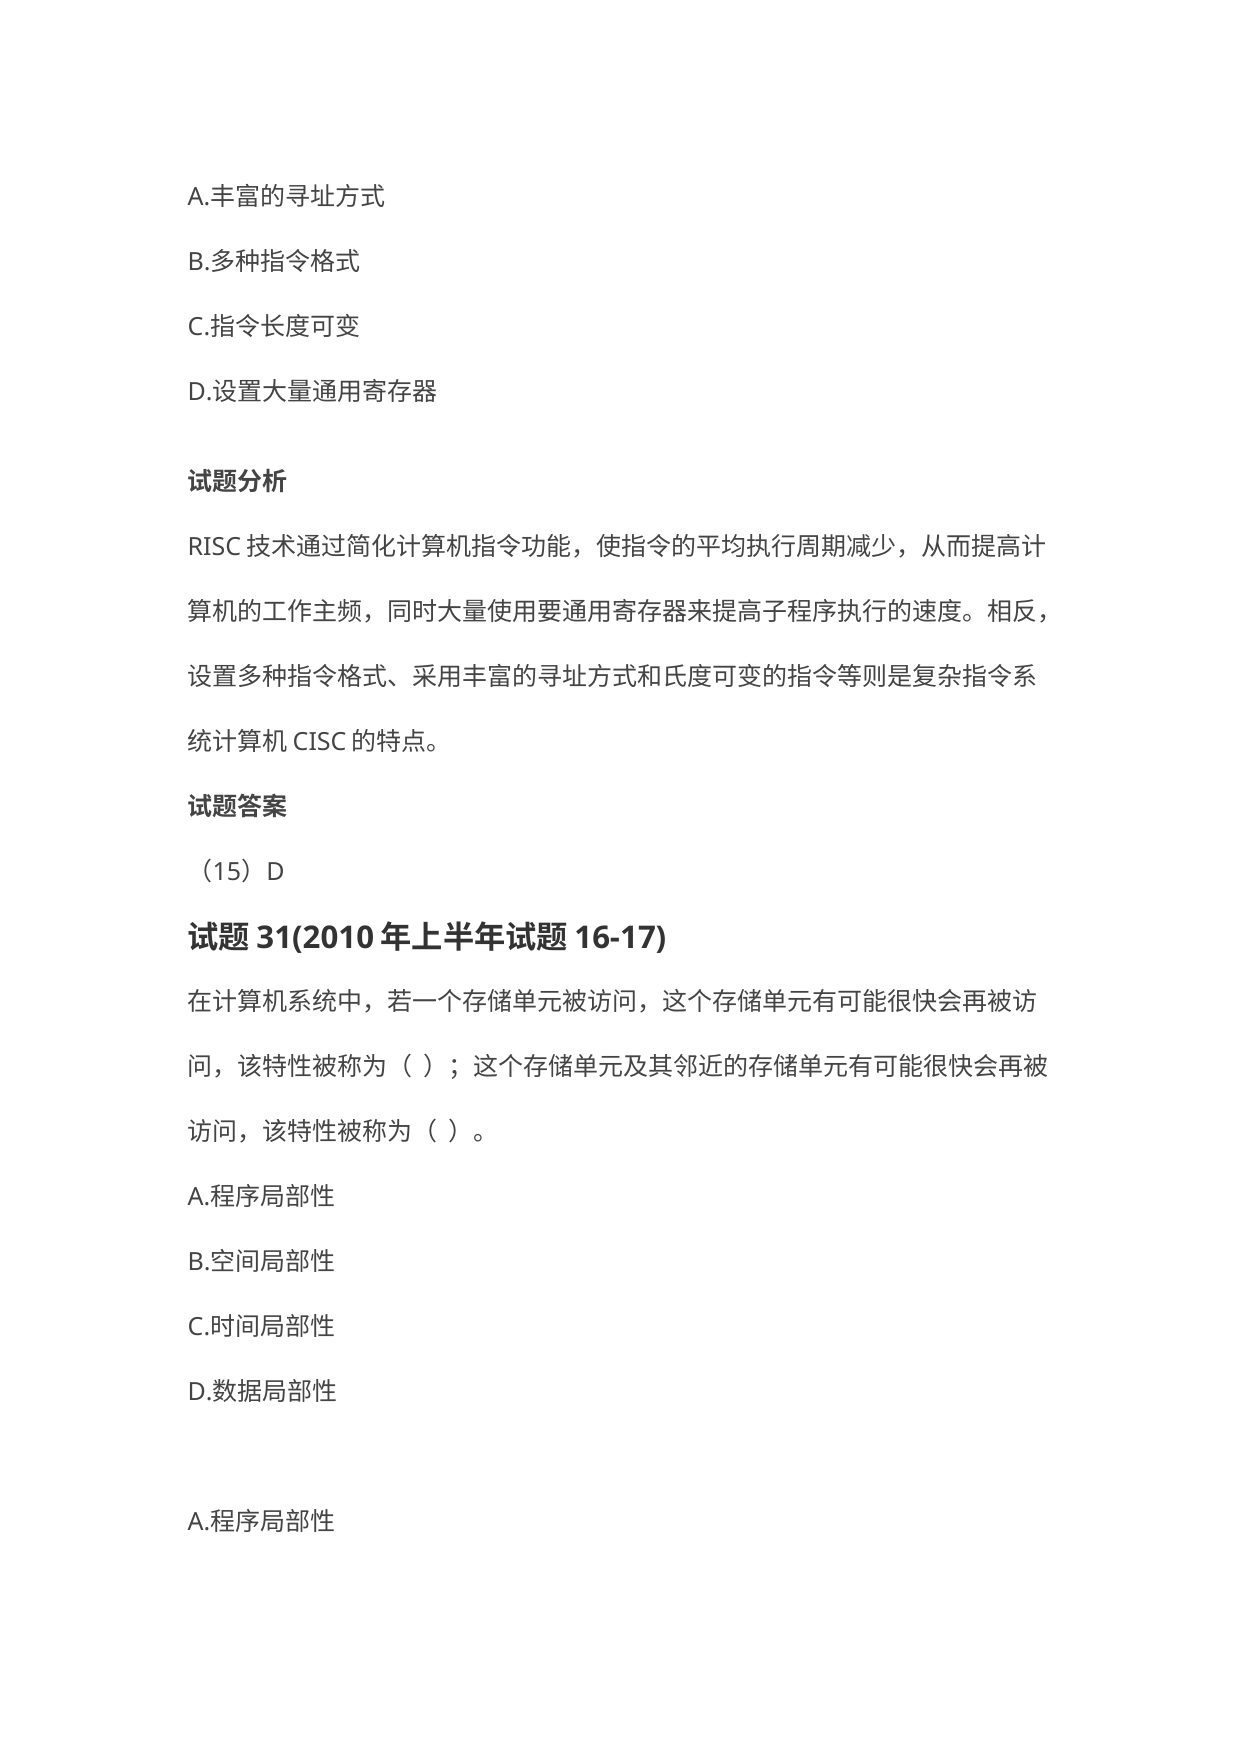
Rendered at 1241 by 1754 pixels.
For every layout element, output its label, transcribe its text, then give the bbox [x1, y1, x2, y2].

text 在计算机系统中，若一个存储单元被访问，这个存储单元有可能很快会再被访问，该特性被称为（ ）；这个存储单元及其邻近的存储单元有可能很快会再被访问，该特性被称为（ ）。 [187, 967, 1053, 1162]
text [187, 1162, 1053, 1552]
text 试题答案 [187, 772, 1053, 837]
text A.丰富的寻址方式 B.多种指令格式 C.指令长度可变 D.设置大量通用寄存器 [187, 162, 1053, 422]
text 试题31(2010年上半年试题16-17) [187, 902, 1053, 967]
text （15）D [187, 837, 1053, 902]
text 试题分析 [187, 447, 1053, 512]
text RISC技术通过简化计算机指令功能，使指令的平均执行周期减少，从而提高计算机的工作主频，同时大量使用要通用寄存器来提高子程序执行的速度。相反，设置多种指令格式、采用丰富的寻址方式和氏度可变的指令等则是复杂指令系统计算机CISC的特点。 [187, 512, 1053, 772]
